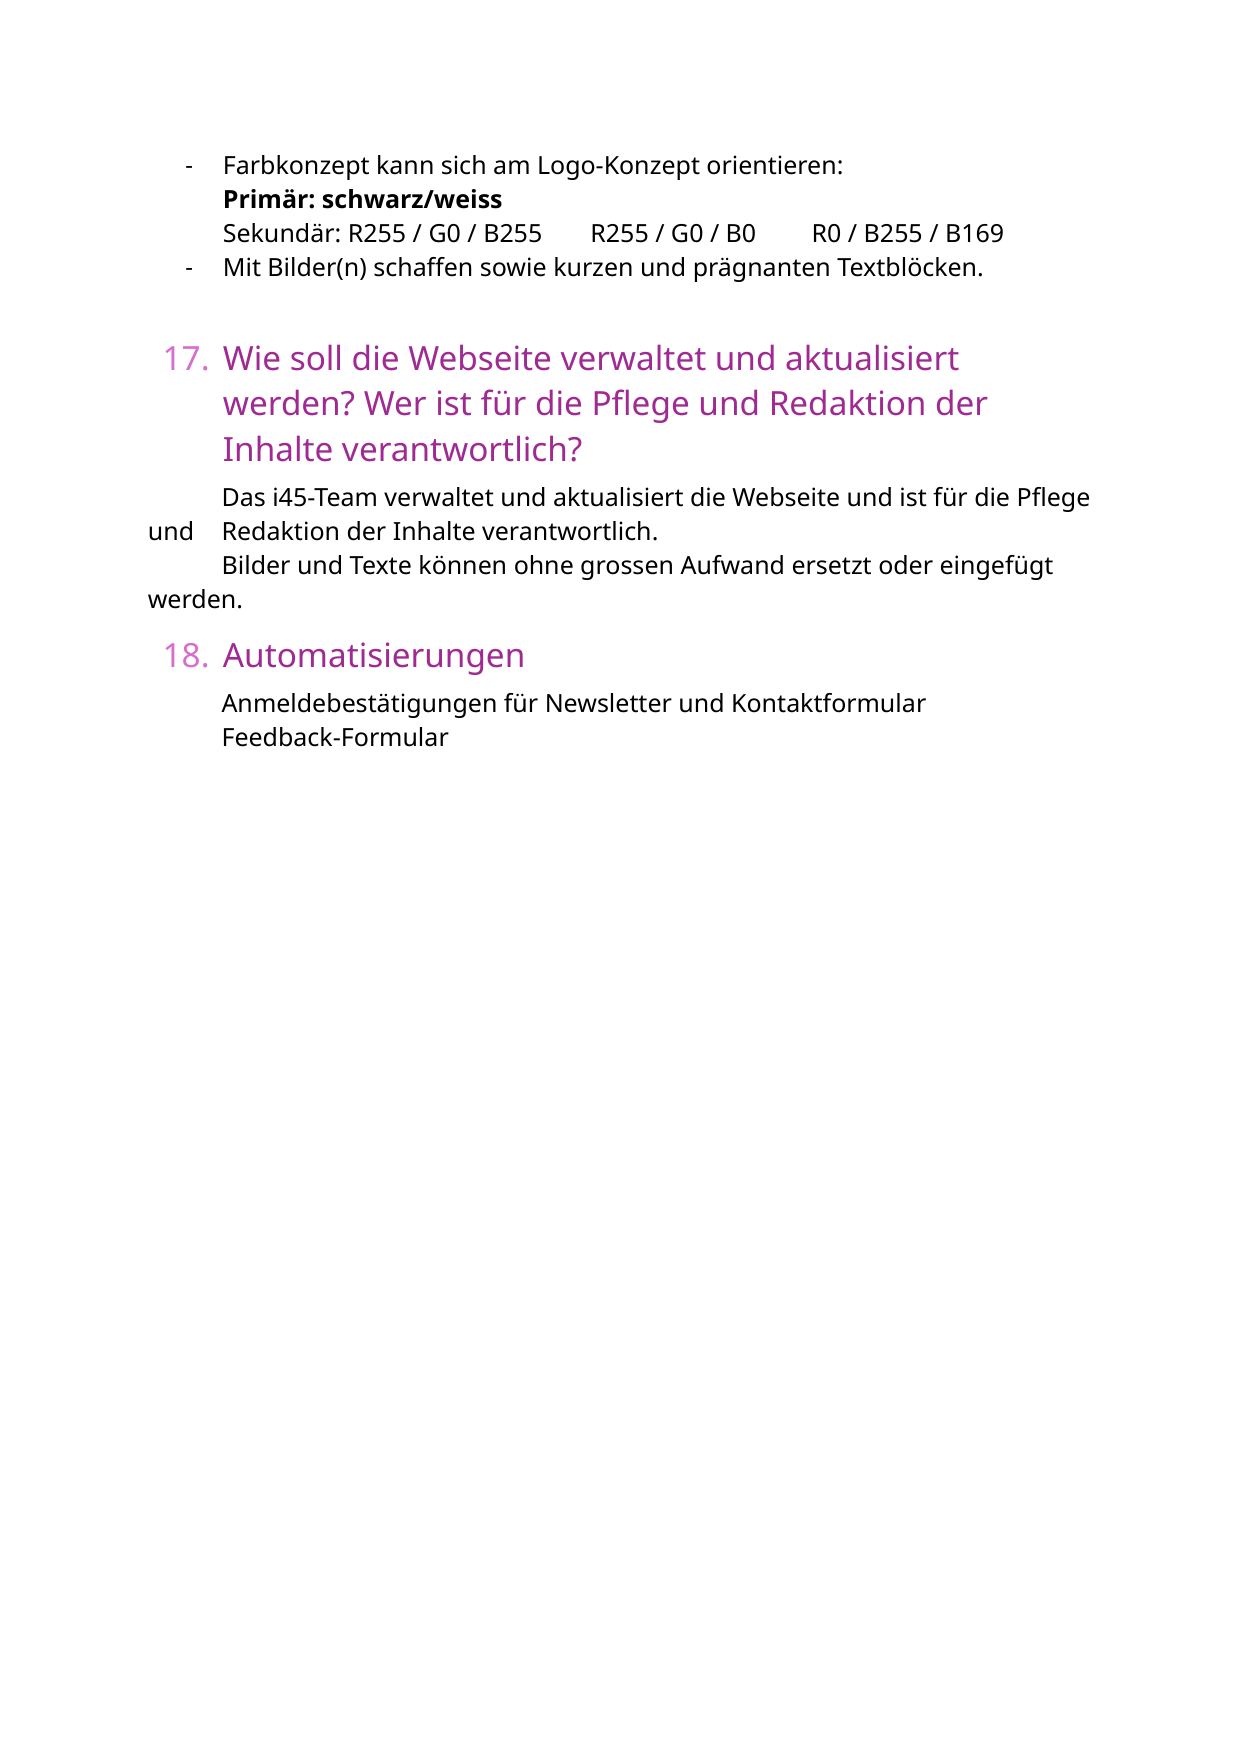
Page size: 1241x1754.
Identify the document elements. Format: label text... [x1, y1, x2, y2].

list Farbkonzept kann sich am Logo-Konzept orientieren: Primär: schwarz/weiss Sekundär: R255 / G0 / B255 R255 / G0 / B0 R0 / B255 / B169 [185, 148, 1093, 250]
subtitle Automatisierungen [162, 632, 1093, 677]
text Bilder und Texte können ohne grossen Aufwand ersetzt oder eingefügt werden. [148, 547, 1093, 615]
text Anmeldebestätigungen für Newsletter und Kontaktformular Feedback-Formular [148, 686, 1093, 754]
list Mit Bilder(n) schaffen sowie kurzen und prägnanten Textblöcken. [185, 250, 1093, 284]
text Das i45-Team verwaltet und aktualisiert die Webseite und ist für die Pflege und Redaktion der Inhalte verantwortlich. [148, 479, 1093, 547]
subtitle Wie soll die Webseite verwaltet und aktualisiert werden? Wer ist für die Pflege und Redaktion der Inhalte verantwortlich? [162, 334, 1093, 471]
